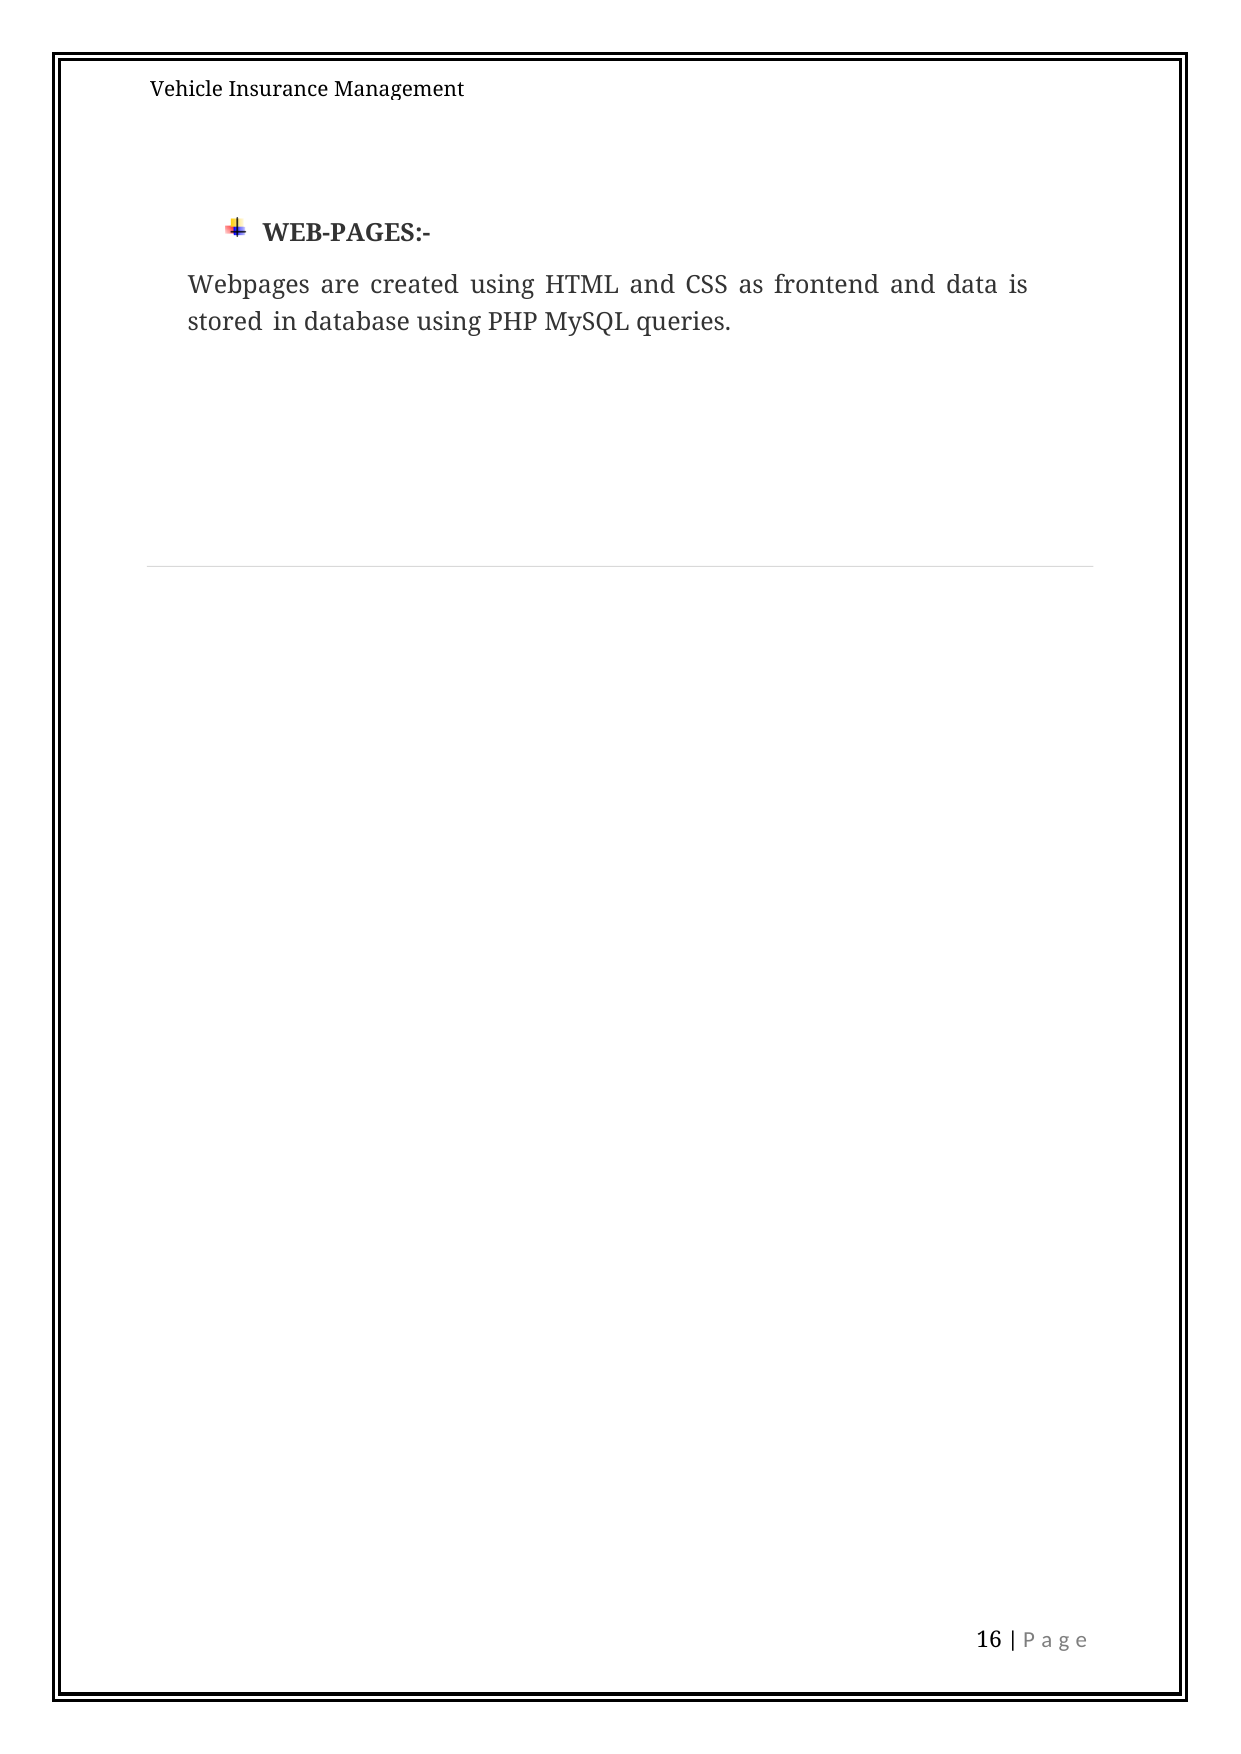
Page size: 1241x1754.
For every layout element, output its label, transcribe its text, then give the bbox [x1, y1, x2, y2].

text Webpages are created using HTML and CSS as frontend and data is stored in database using PHP MySQL queries. [187, 267, 1090, 337]
subtitle WEB-PAGES:- [262, 214, 1157, 248]
picture [225, 217, 247, 237]
